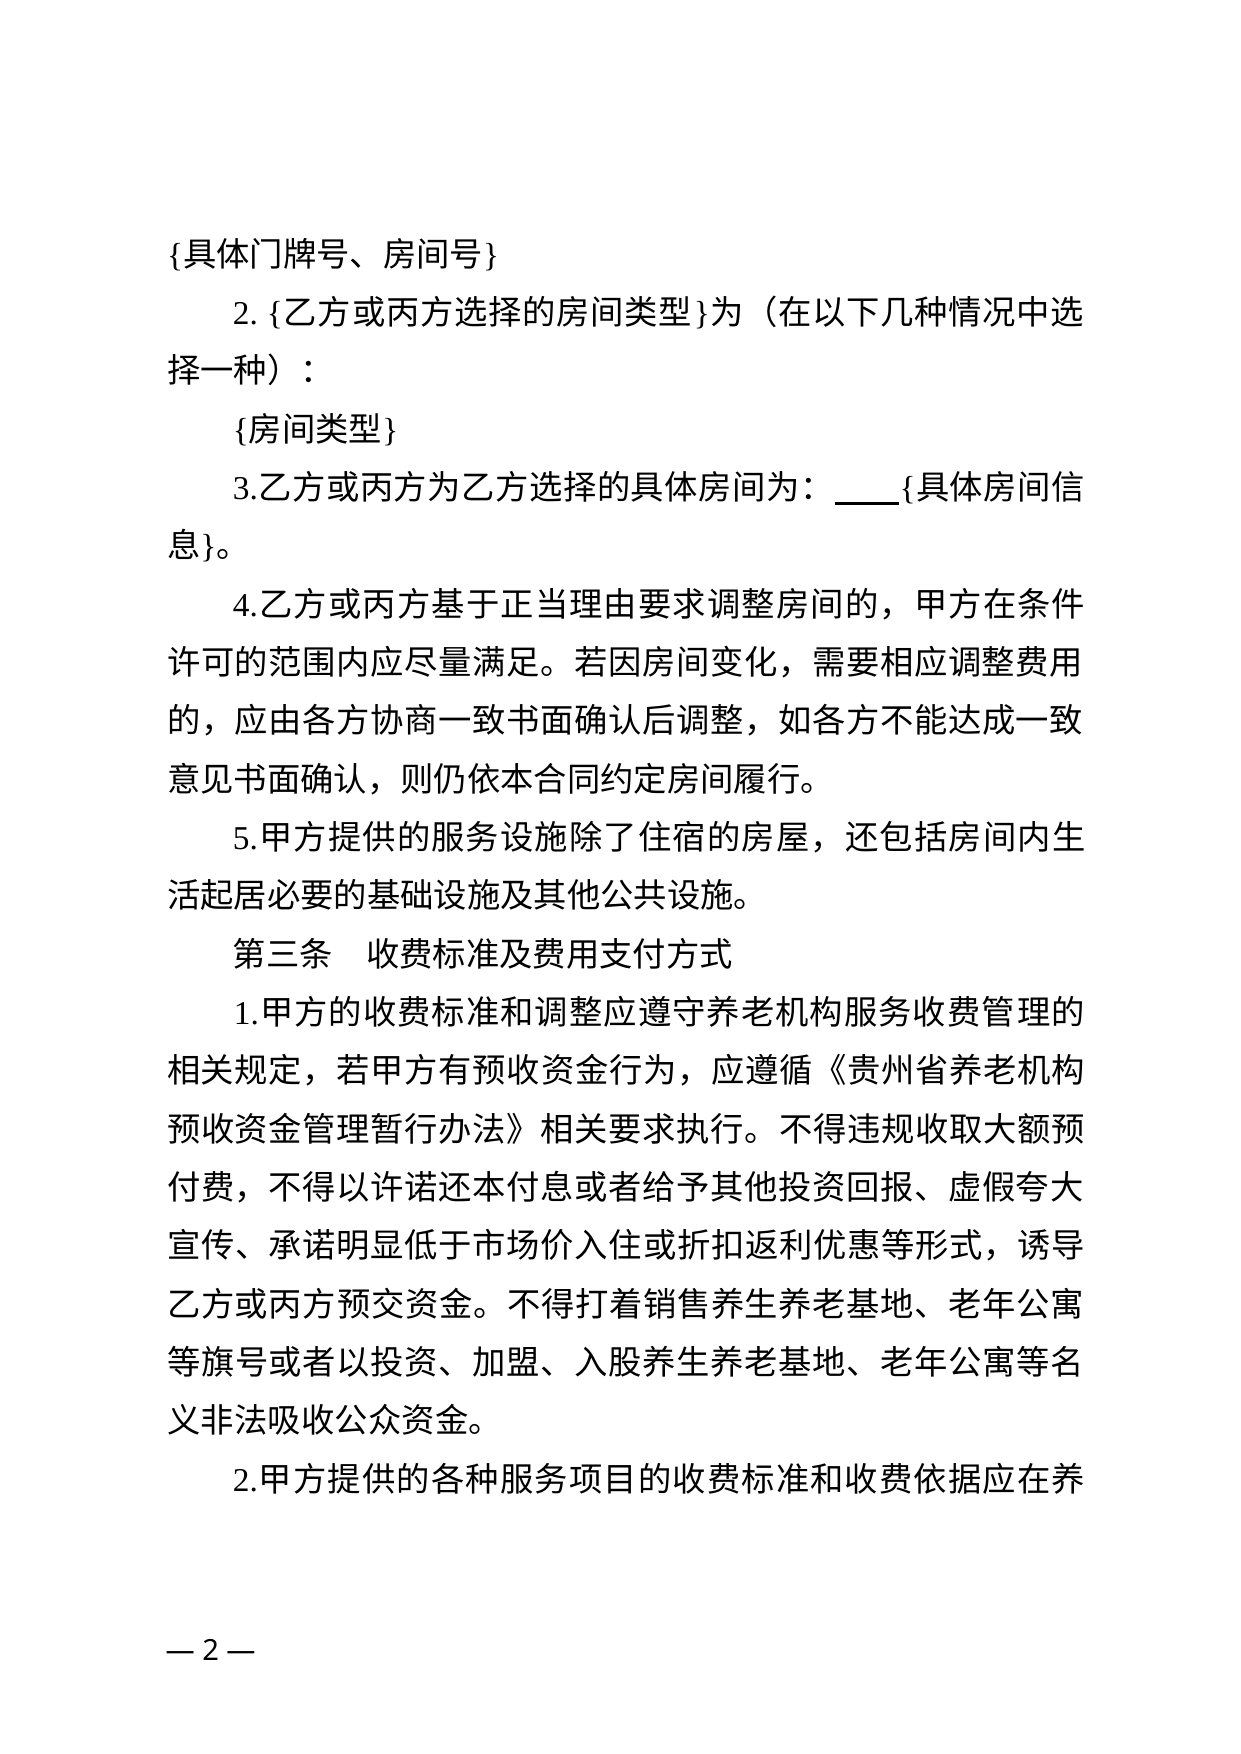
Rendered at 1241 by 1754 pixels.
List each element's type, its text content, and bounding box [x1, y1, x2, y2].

text {房间类型} [167, 394, 1085, 453]
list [167, 1444, 1085, 1503]
text 2. {乙方或丙方选择的房间类型}为（在以下几种情况中选择一种）： [167, 278, 1085, 394]
text 5.甲方提供的服务设施除了住宿的房屋，还包括房间内生活起居必要的基础设施及其他公共设施。 [167, 803, 1085, 919]
text 4.乙方或丙方基于正当理由要求调整房间的，甲方在条件许可的范围内应尽量满足。若因房间变化，需要相应调整费用的，应由各方协商一致书面确认后调整，如各方不能达成一致意见书面确认，则仍依本合同约定房间履行。 [167, 569, 1085, 803]
text 第三条 收费标准及费用支付方式 [167, 919, 1085, 978]
text 1.甲方的收费标准和调整应遵守养老机构服务收费管理的相关规定，若甲方有预收资金行为，应遵循《贵州省养老机构预收资金管理暂行办法》相关要求执行。不得违规收取大额预付费，不得以许诺还本付息或者给予其他投资回报、虚假夸大宣传、承诺明显低于市场价入住或折扣返利优惠等形式，诱导乙方或丙方预交资金。不得打着销售养生养老基地、老年公寓等旗号或者以投资、加盟、入股养生养老基地、老年公寓等名义非法吸收公众资金。 [167, 978, 1085, 1444]
text 3.乙方或丙方为乙方选择的具体房间为： {具体房间信息}。 [167, 453, 1085, 569]
text {具体门牌号、房间号} [167, 219, 1085, 278]
